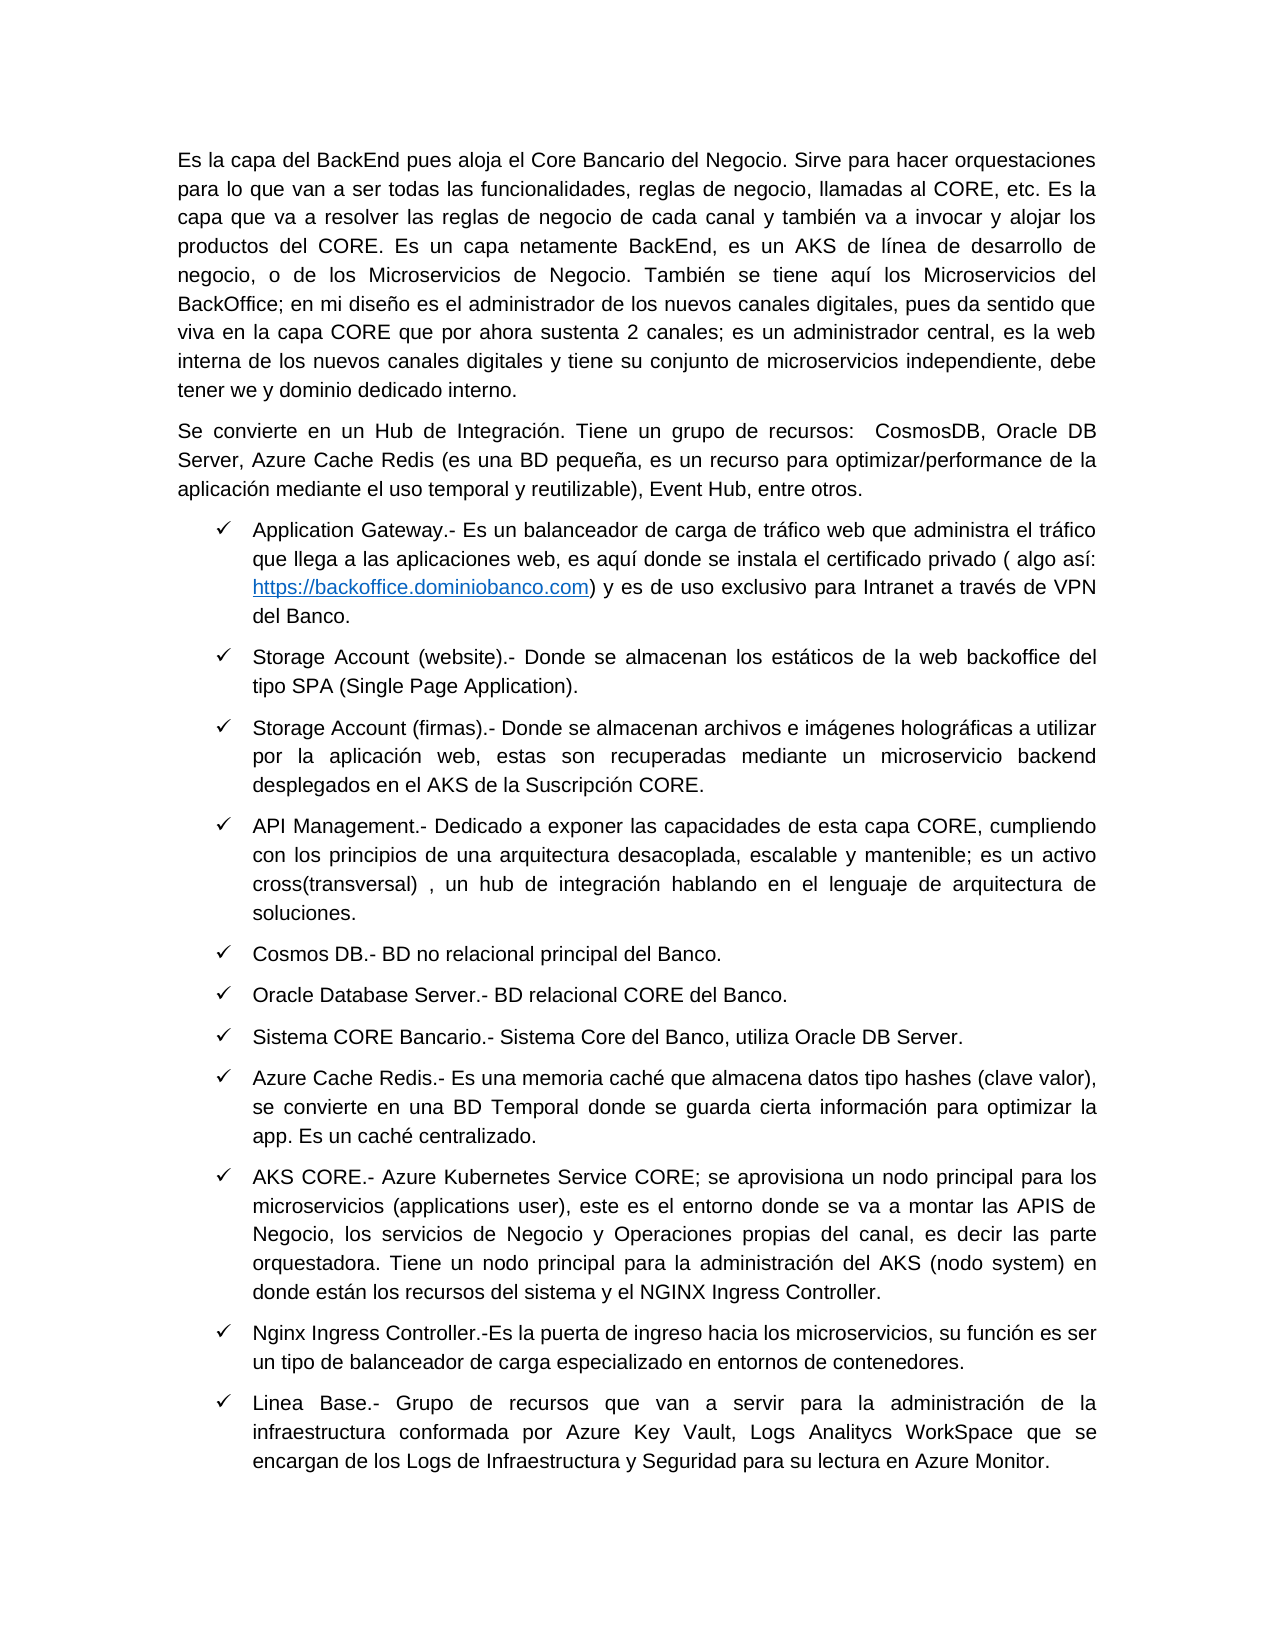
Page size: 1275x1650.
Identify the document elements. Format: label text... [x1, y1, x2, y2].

text Se convierte en un Hub de Integración. Tiene un grupo de recursos: CosmosDB, Oracle DB Server, Azure Cache Redis (es una BD pequeña, es un recurso para optimizar/performance de la aplicación mediante el uso temporal y reutilizable), Event Hub, entre otros. [177, 419, 1098, 500]
list Oracle Database Server.- BD relacional CORE del Banco. [215, 983, 1098, 1007]
list Linea Base.- Grupo de recursos que van a servir para la administración de la infraestructura conformada por Azure Key Vault, Logs Analitycs WorkSpace que se encargan de los Logs de Infraestructura y Seguridad para su lectura en Azure Monitor. [215, 1391, 1098, 1473]
list Storage Account (website).- Donde se almacenan los estáticos de la web backoffice del tipo SPA (Single Page Application). [215, 645, 1098, 698]
list Nginx Ingress Controller.-Es la puerta de ingreso hacia los microservicios, su función es ser un tipo de balanceador de carga especializado en entornos de contenedores. [215, 1321, 1098, 1374]
list AKS CORE.- Azure Kubernetes Service CORE; se aprovisiona un nodo principal para los microservicios (applications user), este es el entorno donde se va a montar las APIS de Negocio, los servicios de Negocio y Operaciones propias del canal, es decir las parte orquestadora. Tiene un nodo principal para la administración del AKS (nodo system) en donde están los recursos del sistema y el NGINX Ingress Controller. [215, 1165, 1098, 1304]
list API Management.- Dedicado a exponer las capacidades de esta capa CORE, cumpliendo con los principios de una arquitectura desacoplada, escalable y mantenible; es un activo cross(transversal) , un hub de integración hablando en el lenguaje de arquitectura de soluciones. [215, 814, 1098, 924]
text Es la capa del BackEnd pues aloja el Core Bancario del Negocio. Sirve para hacer orquestaciones para lo que van a ser todas las funcionalidades, reglas de negocio, llamadas al CORE, etc. Es la capa que va a resolver las reglas de negocio de cada canal y también va a invocar y alojar los productos del CORE. Es un capa netamente BackEnd, es un AKS de línea de desarrollo de negocio, o de los Microservicios de Negocio. También se tiene aquí los Microservicios del BackOffice; en mi diseño es el administrador de los nuevos canales digitales, pues da sentido que viva en la capa CORE que por ahora sustenta 2 canales; es un administrador central, es la web interna de los nuevos canales digitales y tiene su conjunto de microservicios independiente, debe tener we y dominio dedicado interno. [177, 148, 1098, 402]
list Storage Account (firmas).- Donde se almacenan archivos e imágenes holográficas a utilizar por la aplicación web, estas son recuperadas mediante un microservicio backend desplegados en el AKS de la Suscripción CORE. [215, 715, 1098, 797]
list Azure Cache Redis.- Es una memoria caché que almacena datos tipo hashes (clave valor), se convierte en una BD Temporal donde se guarda cierta información para optimizar la app. Es un caché centralizado. [215, 1066, 1098, 1147]
list Sistema CORE Bancario.- Sistema Core del Banco, utiliza Oracle DB Server. [215, 1024, 1098, 1048]
list Application Gateway.- Es un balanceador de carga de tráfico web que administra el tráfico que llega a las aplicaciones web, es aquí donde se instala el certificado privado ( algo así: https://backoffice.dominiobanco.com) y es de uso exclusivo para Intranet a través de VPN del Banco. [215, 518, 1098, 628]
list Cosmos DB.- BD no relacional principal del Banco. [215, 942, 1098, 966]
